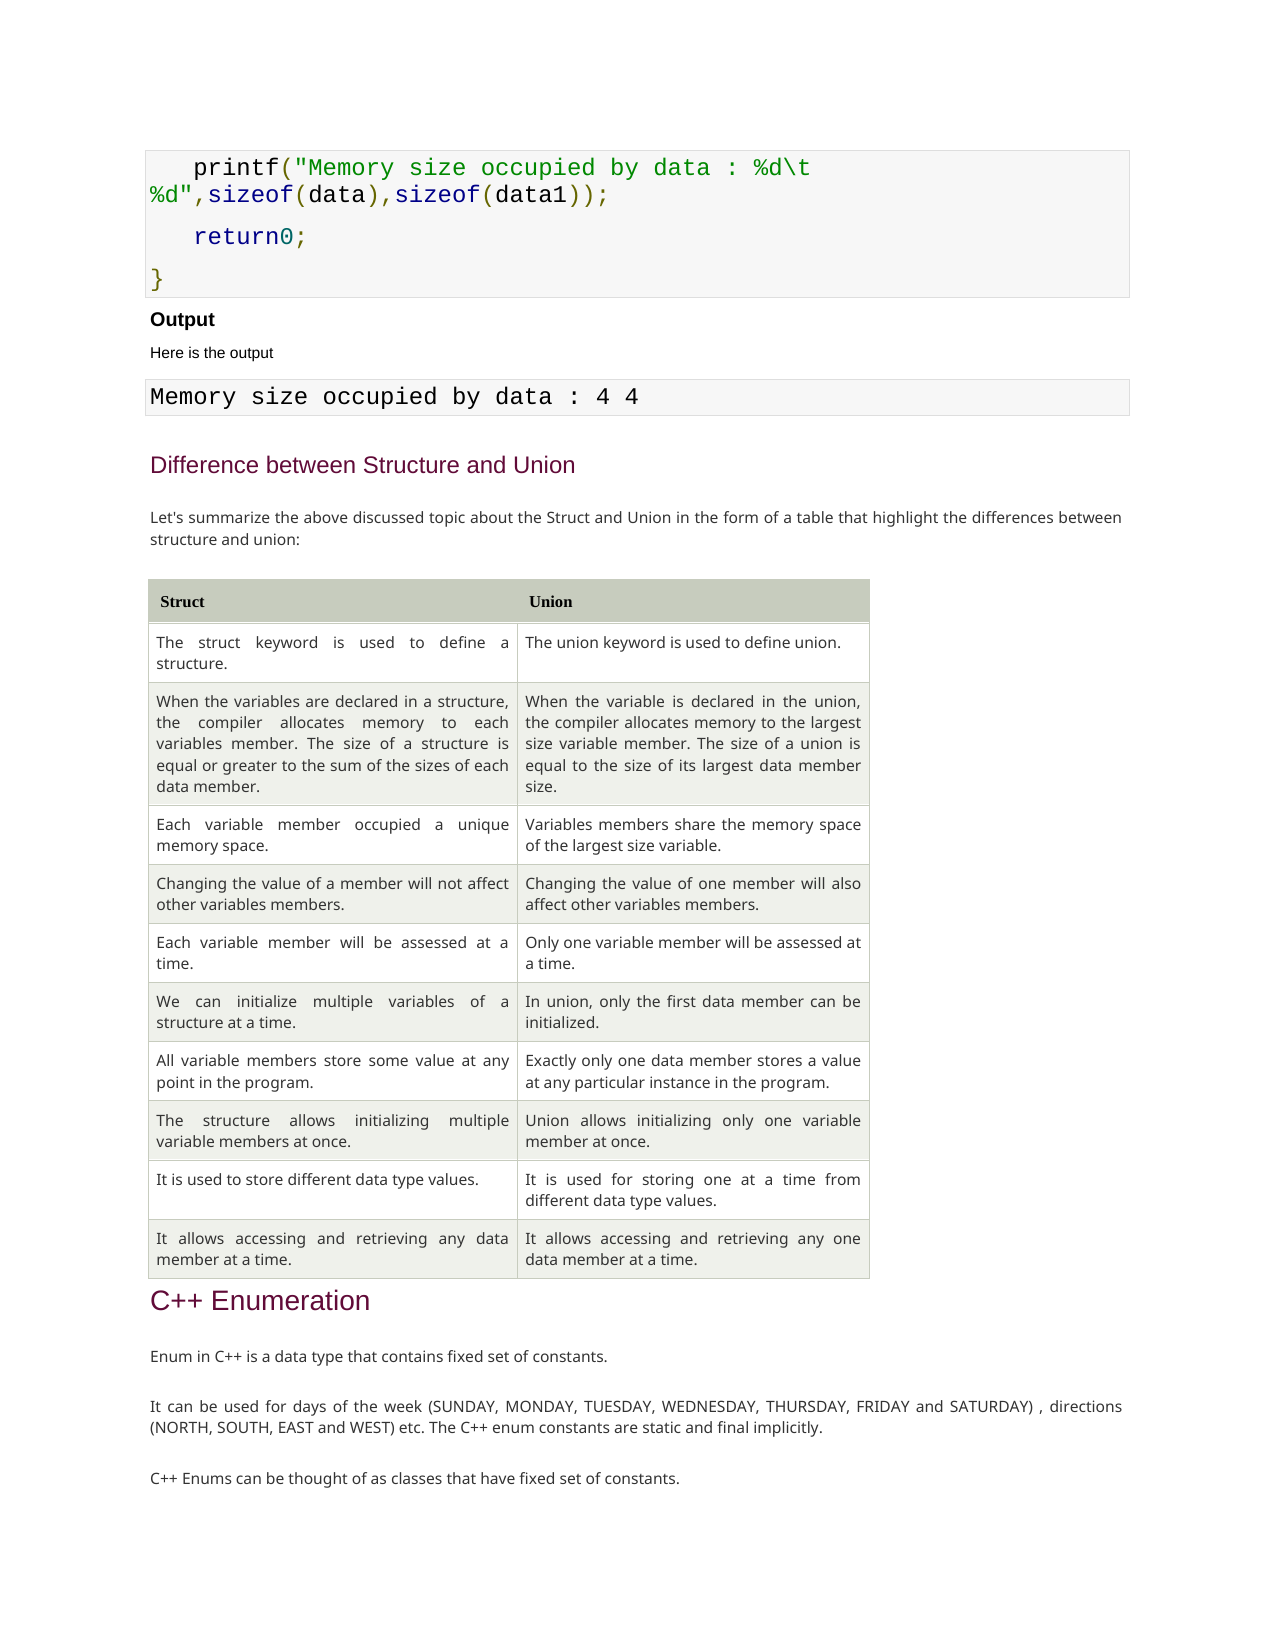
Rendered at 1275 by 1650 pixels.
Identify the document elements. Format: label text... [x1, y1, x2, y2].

table_cell In union, only the first data member can be initialized. [518, 983, 869, 1041]
text Difference between Structure and Union [150, 446, 1125, 478]
table_cell When the variable is declared in the union, the compiler allocates memory to the largest size variable member. The size of a union is equal to the size of its largest data member size. [518, 683, 869, 804]
text return0; [146, 219, 1129, 251]
table_cell The structure allows initializing multiple variable members at once. [149, 1101, 517, 1159]
table_cell When the variables are declared in a structure, the compiler allocates memory to each variables member. The size of a structure is equal or greater to the sum of the sizes of each data member. [149, 683, 517, 804]
text Here is the output [150, 343, 1125, 361]
table_cell It allows accessing and retrieving any data member at a time. [149, 1220, 517, 1278]
text Memory size occupied by data : 4 4 [146, 380, 1129, 415]
table_cell The union keyword is used to define union. [518, 624, 869, 682]
table_cell It allows accessing and retrieving any one data member at a time. [518, 1220, 869, 1278]
text Enum in C++ is a data type that contains fixed set of constants. [150, 1346, 1125, 1367]
text It can be used for days of the week (SUNDAY, MONDAY, TUESDAY, WEDNESDAY, THURSDAY, FRIDAY and SATURDAY) , directions (NORTH, SOUTH, EAST and WEST) etc. The C++ enum constants are static and final implicitly. [150, 1396, 1125, 1438]
text C++ Enumeration [150, 1284, 1125, 1316]
text C++ Enums can be thought of as classes that have fixed set of constants. [150, 1468, 1125, 1489]
table_cell Variables members share the memory space of the largest size variable. [518, 806, 869, 864]
table_cell Only one variable member will be assessed at a time. [518, 924, 869, 982]
subtitle Output [150, 308, 1125, 331]
table_header Struct [149, 580, 517, 622]
table_header Union [517, 580, 869, 622]
table_cell Union allows initializing only one variable member at once. [518, 1101, 869, 1159]
table_cell All variable members store some value at any point in the program. [149, 1042, 517, 1100]
text Let's summarize the above discussed topic about the Struct and Union in the form of a table that highlight the differences between structure and union: [150, 507, 1125, 550]
table_cell Changing the value of a member will not affect other variables members. [149, 865, 517, 923]
table_cell The struct keyword is used to define a structure. [149, 624, 517, 682]
table_cell We can initialize multiple variables of a structure at a time. [149, 983, 517, 1041]
table_cell It is used for storing one at a time from different data type values. [518, 1161, 869, 1219]
text } [146, 261, 1129, 297]
table_cell Changing the value of one member will also affect other variables members. [518, 865, 869, 923]
text printf("Memory size occupied by data : %d\t%d",sizeof(data),sizeof(data1)); [146, 151, 1129, 209]
table_cell Exactly only one data member stores a value at any particular instance in the program. [518, 1042, 869, 1100]
table_cell Each variable member will be assessed at a time. [149, 924, 517, 982]
table_cell Each variable member occupied a unique memory space. [149, 806, 517, 864]
table_cell It is used to store different data type values. [149, 1161, 517, 1219]
